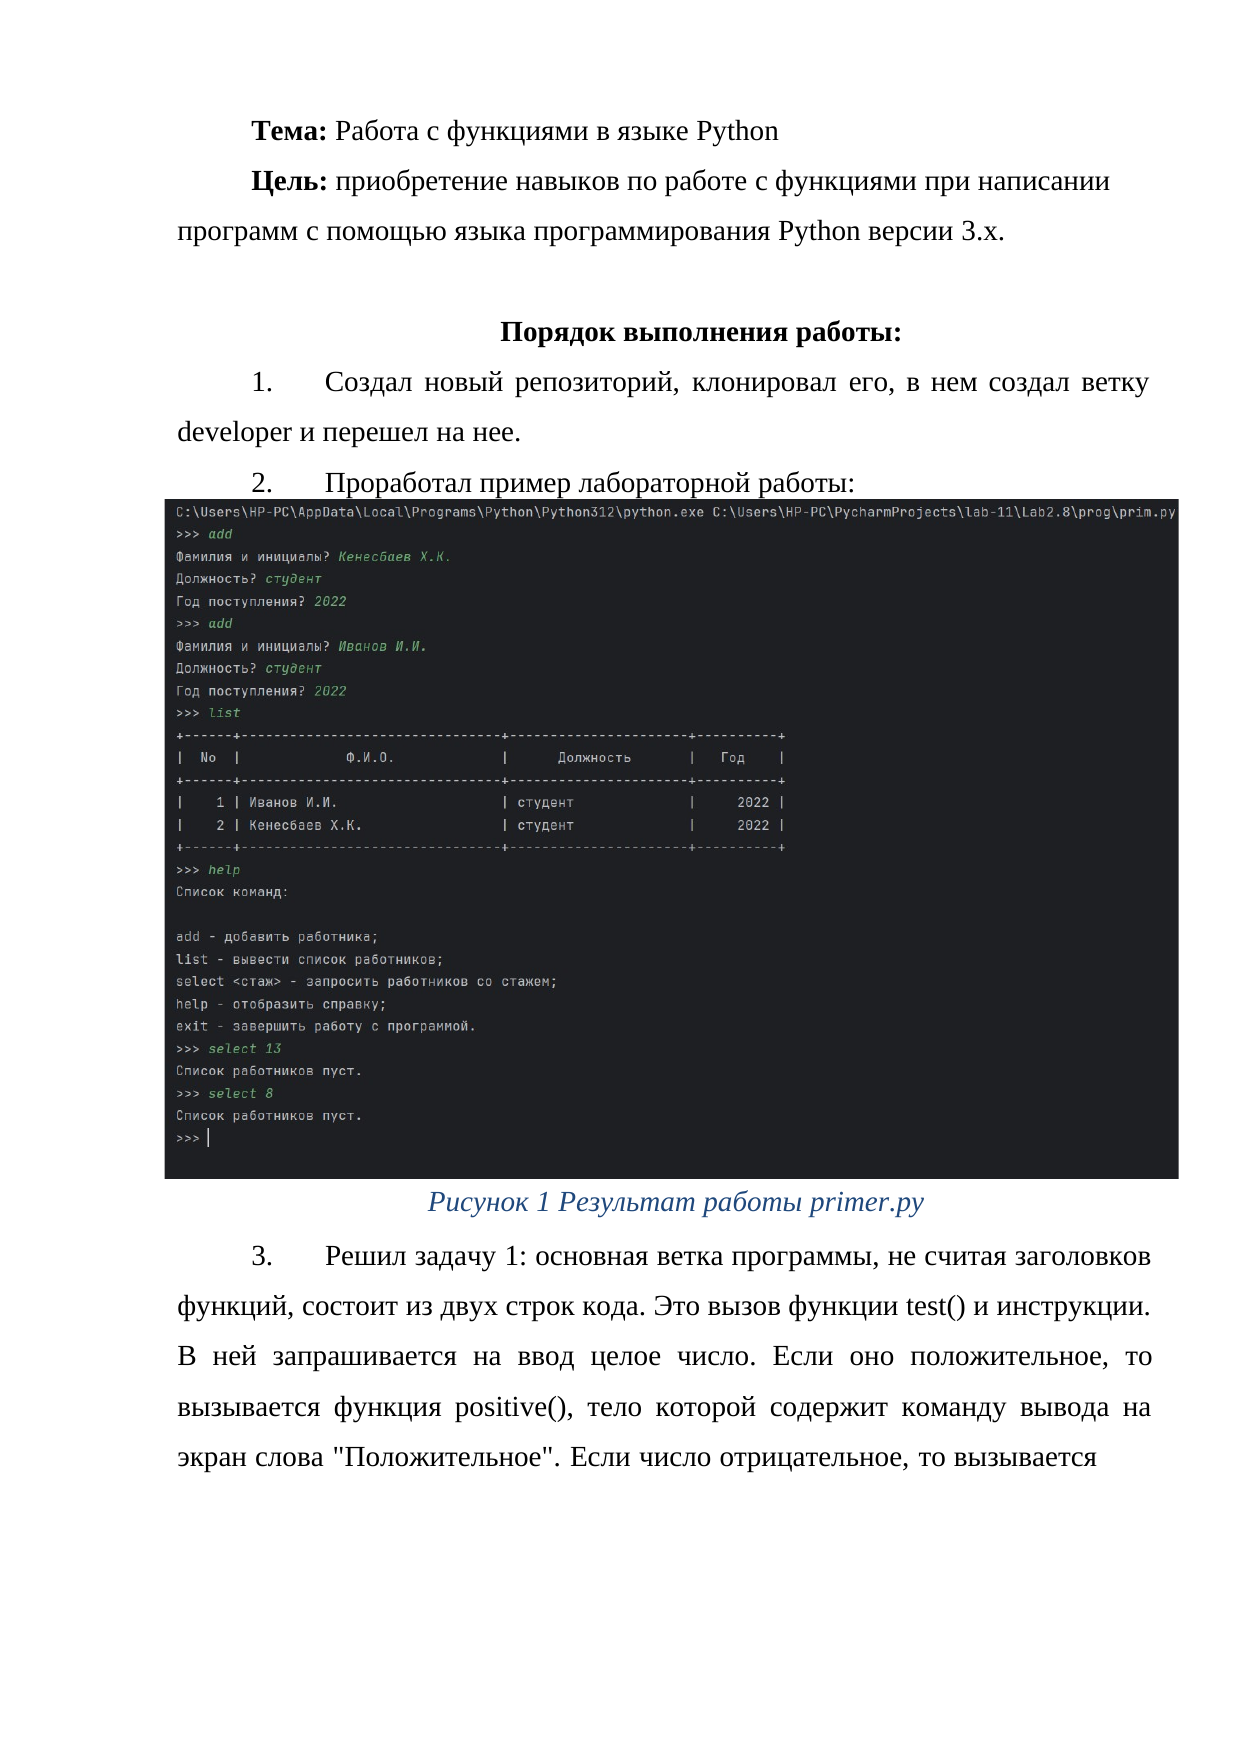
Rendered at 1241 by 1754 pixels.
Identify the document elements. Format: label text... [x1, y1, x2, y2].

list Решил задачу 1: основная ветка программы, не считая заголовков функций, состоит из двух строк кода. Это вызов функции test() и инструкции. В ней запрашивается на ввод целое число. Если оно положительное, то вызывается функция positive(), тело которой содержит команду вывода на экран слова "Положительное". Если число отрицательное, то вызывается [177, 1238, 1152, 1473]
text Цель: приобретение навыков по работе с функциями при написании программ с помощью языка программирования Python версии 3.x. [177, 163, 1211, 246]
subtitle Порядок выполнения работы: [500, 314, 1211, 348]
list Проработал пример лабораторной работы: [251, 465, 1211, 499]
list Создал новый репозиторий, клонировал его, в нем создал ветку developer и перешел на нее. [177, 364, 1150, 448]
picture [164, 499, 1179, 1179]
text Рисунок 1 Результат работы primer.py [428, 1184, 1211, 1217]
text Тема: Работа с функциями в языке Python [251, 113, 1211, 146]
